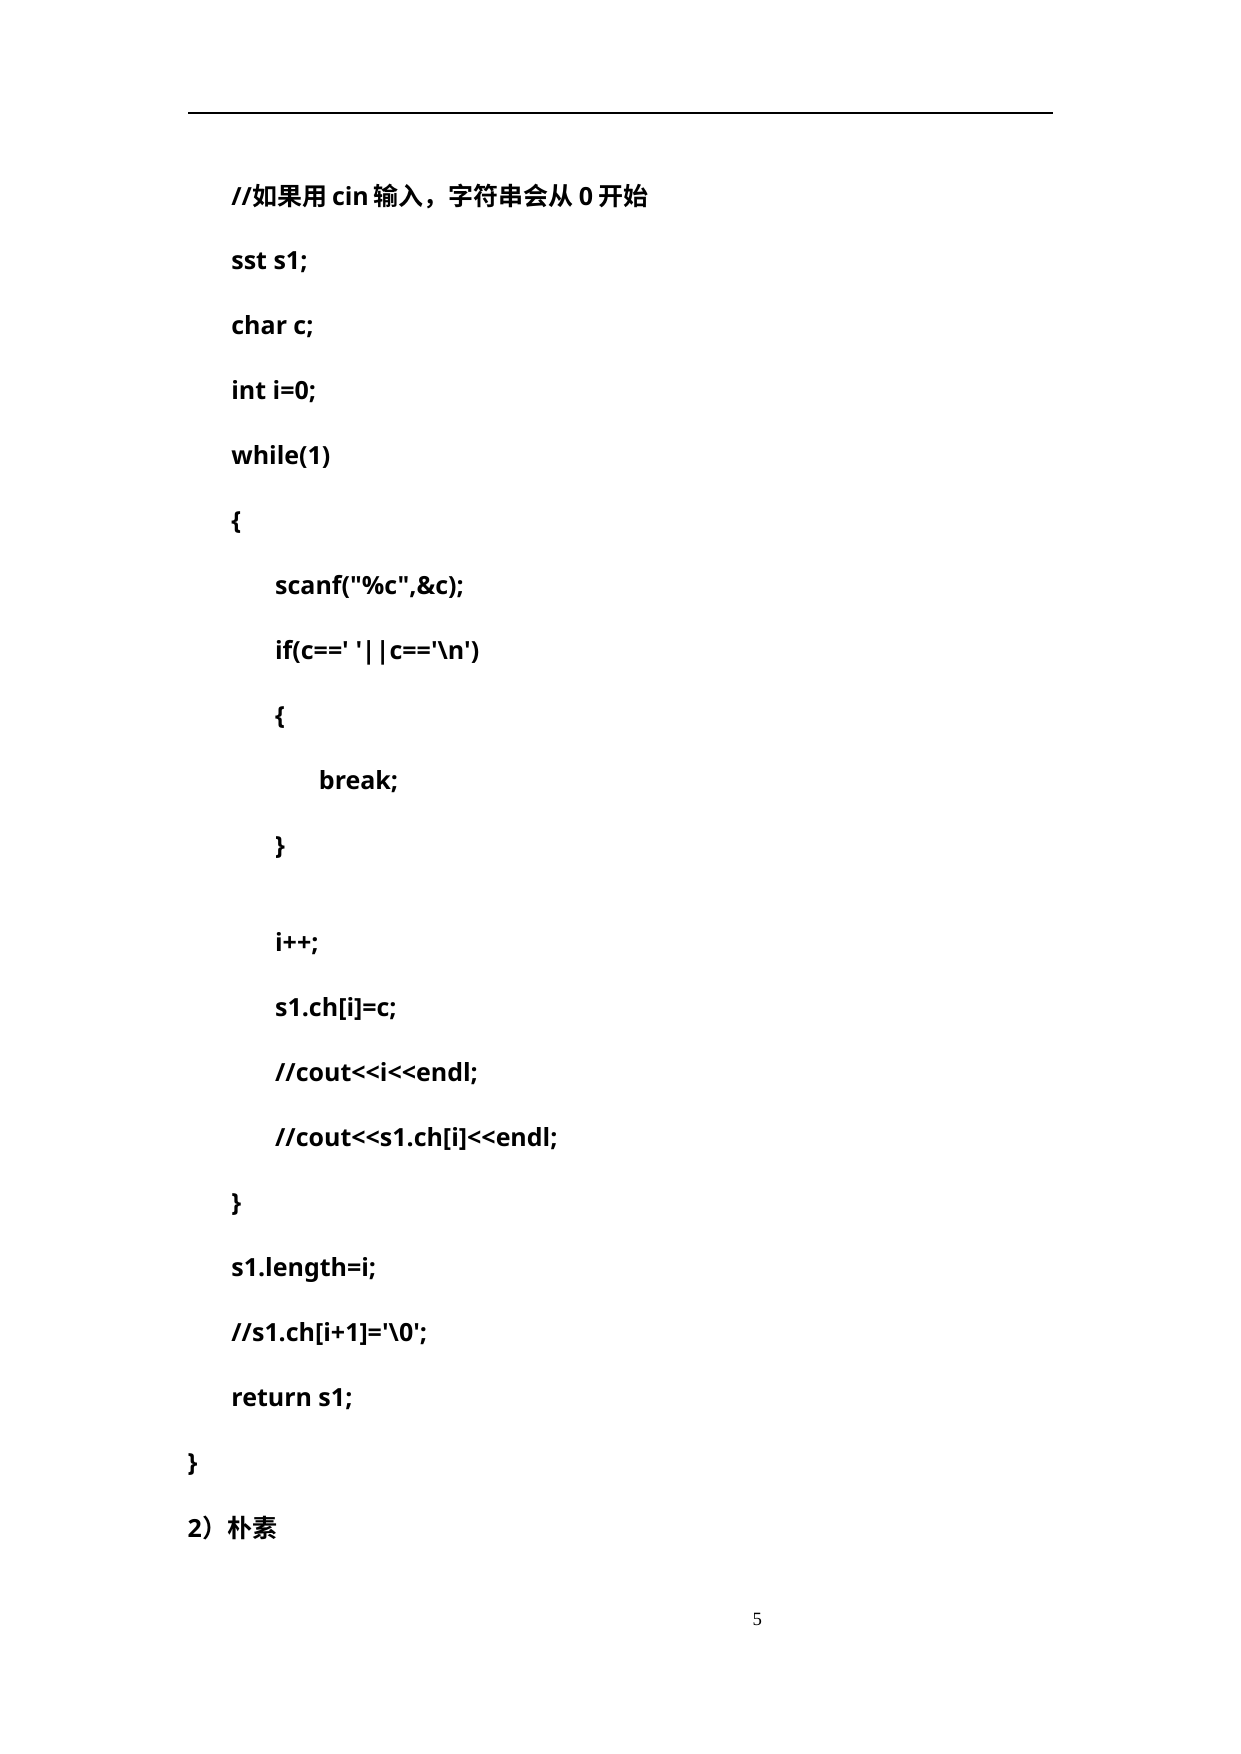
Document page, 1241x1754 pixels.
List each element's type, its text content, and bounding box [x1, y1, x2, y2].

list } [187, 812, 1053, 877]
list } [187, 1429, 1053, 1494]
list { [187, 682, 1053, 747]
list s1.ch[i]=c; [187, 974, 1053, 1039]
list sst s1; [187, 227, 1053, 292]
list while(1) [187, 422, 1053, 487]
list return s1; [187, 1364, 1053, 1429]
list } [187, 1169, 1053, 1234]
list //cout<<s1.ch[i]<<endl; [187, 1104, 1053, 1169]
list break; [187, 747, 1053, 812]
list 朴素 [187, 1494, 1053, 1559]
list //s1.ch[i+1]='\0'; [187, 1299, 1053, 1364]
list int i=0; [187, 357, 1053, 422]
list char c; [187, 292, 1053, 357]
list i++; [187, 909, 1053, 974]
list s1.length=i; [187, 1234, 1053, 1299]
list { [187, 487, 1053, 552]
list scanf("%c",&c); [187, 552, 1053, 617]
list if(c==' '||c=='\n') [187, 617, 1053, 682]
list //cout<<i<<endl; [187, 1039, 1053, 1104]
list //如果用cin输入，字符串会从0开始 [187, 162, 1053, 227]
